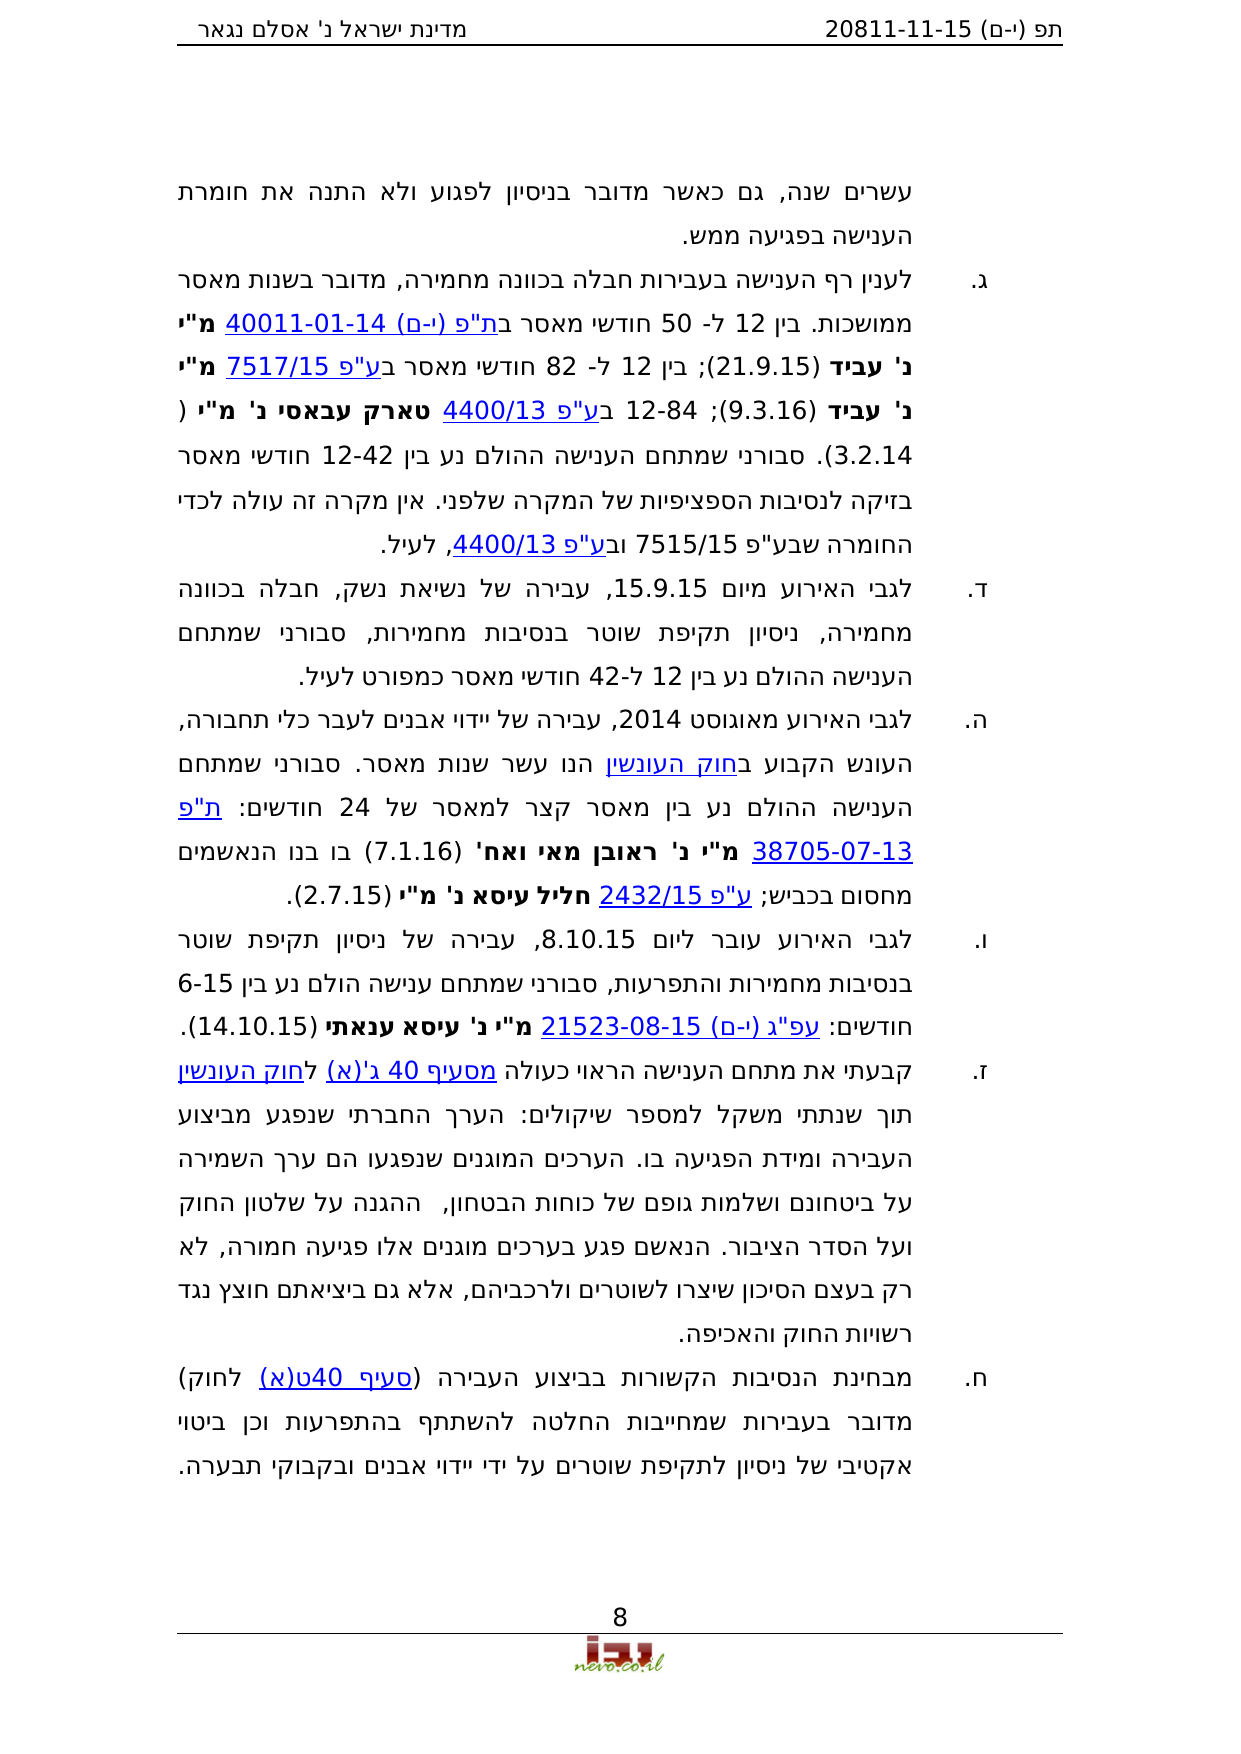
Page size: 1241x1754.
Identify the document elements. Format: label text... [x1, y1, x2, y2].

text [177, 1363, 988, 1480]
text ו. לגבי האירוע עובר ליום 8.10.15, עבירה של ניסיון תקיפת שוטר בנסיבות מחמירות והתפרעות, סבורני שמתחם ענישה הולם נע בין 6-15 חודשים: עפ"ג (י-ם) 21523-08-15 מ"י נ' עיסא ענאתי (14.10.15). [177, 925, 988, 1042]
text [177, 177, 988, 250]
text ז. קבעתי את מתחם הענישה הראוי כעולה מסעיף 40 ג'(א) לחוק העונשין תוך שנתתי משקל למספר שיקולים: הערך החברתי שנפגע מביצוע העבירה ומידת הפגיעה בו. הערכים המוגנים שנפגעו הם ערך השמירה על ביטחונם ושלמות גופם של כוחות הבטחון, ההגנה על שלטון החוק ועל הסדר הציבור. הנאשם פגע בערכים מוגנים אלו פגיעה חמורה, לא רק בעצם הסיכון שיצרו לשוטרים ולרכביהם, אלא גם ביציאתם חוצץ נגד רשויות החוק והאכיפה. [177, 1056, 988, 1349]
picture [574, 1635, 666, 1673]
text ד. לגבי האירוע מיום 15.9.15, עבירה של נשיאת נשק, חבלה בכוונה מחמירה, ניסיון תקיפת שוטר בנסיבות מחמירות, סבורני שמתחם הענישה ההולם נע בין 12 ל-42 חודשי מאסר כמפורט לעיל. [177, 574, 988, 691]
text ה. לגבי האירוע מאוגוסט 2014, עבירה של יידוי אבנים לעבר כלי תחבורה, העונש הקבוע בחוק העונשין הנו עשר שנות מאסר. סבורני שמתחם הענישה ההולם נע בין מאסר קצר למאסר של 24 חודשים: ת"פ 38705-07-13 מ"י נ' ראובן מאי ואח' (7.1.16) בו בנו הנאשמים מחסום בכביש; ע"פ 2432/15 חליל עיסא נ' מ"י (2.7.15). [177, 706, 988, 910]
text ג. לענין רף הענישה בעבירות חבלה בכוונה מחמירה, מדובר בשנות מאסר ממושכות. בין 12 ל- 50 חודשי מאסר בת"פ (י-ם) 40011-01-14 מ"י נ' עביד (21.9.15); בין 12 ל- 82 חודשי מאסר בע"פ 7517/15 מ"י נ' עביד (9.3.16); 12-84 בע"פ 4400/13 טארק עבאסי נ' מ"י (3.2.14). סבורני שמתחם הענישה ההולם נע בין 12-42 חודשי מאסר בזיקה לנסיבות הספציפיות של המקרה שלפני. אין מקרה זה עולה לכדי החומרה שבע"פ 7515/15 ובע"פ 4400/13, לעיל. [177, 265, 988, 560]
